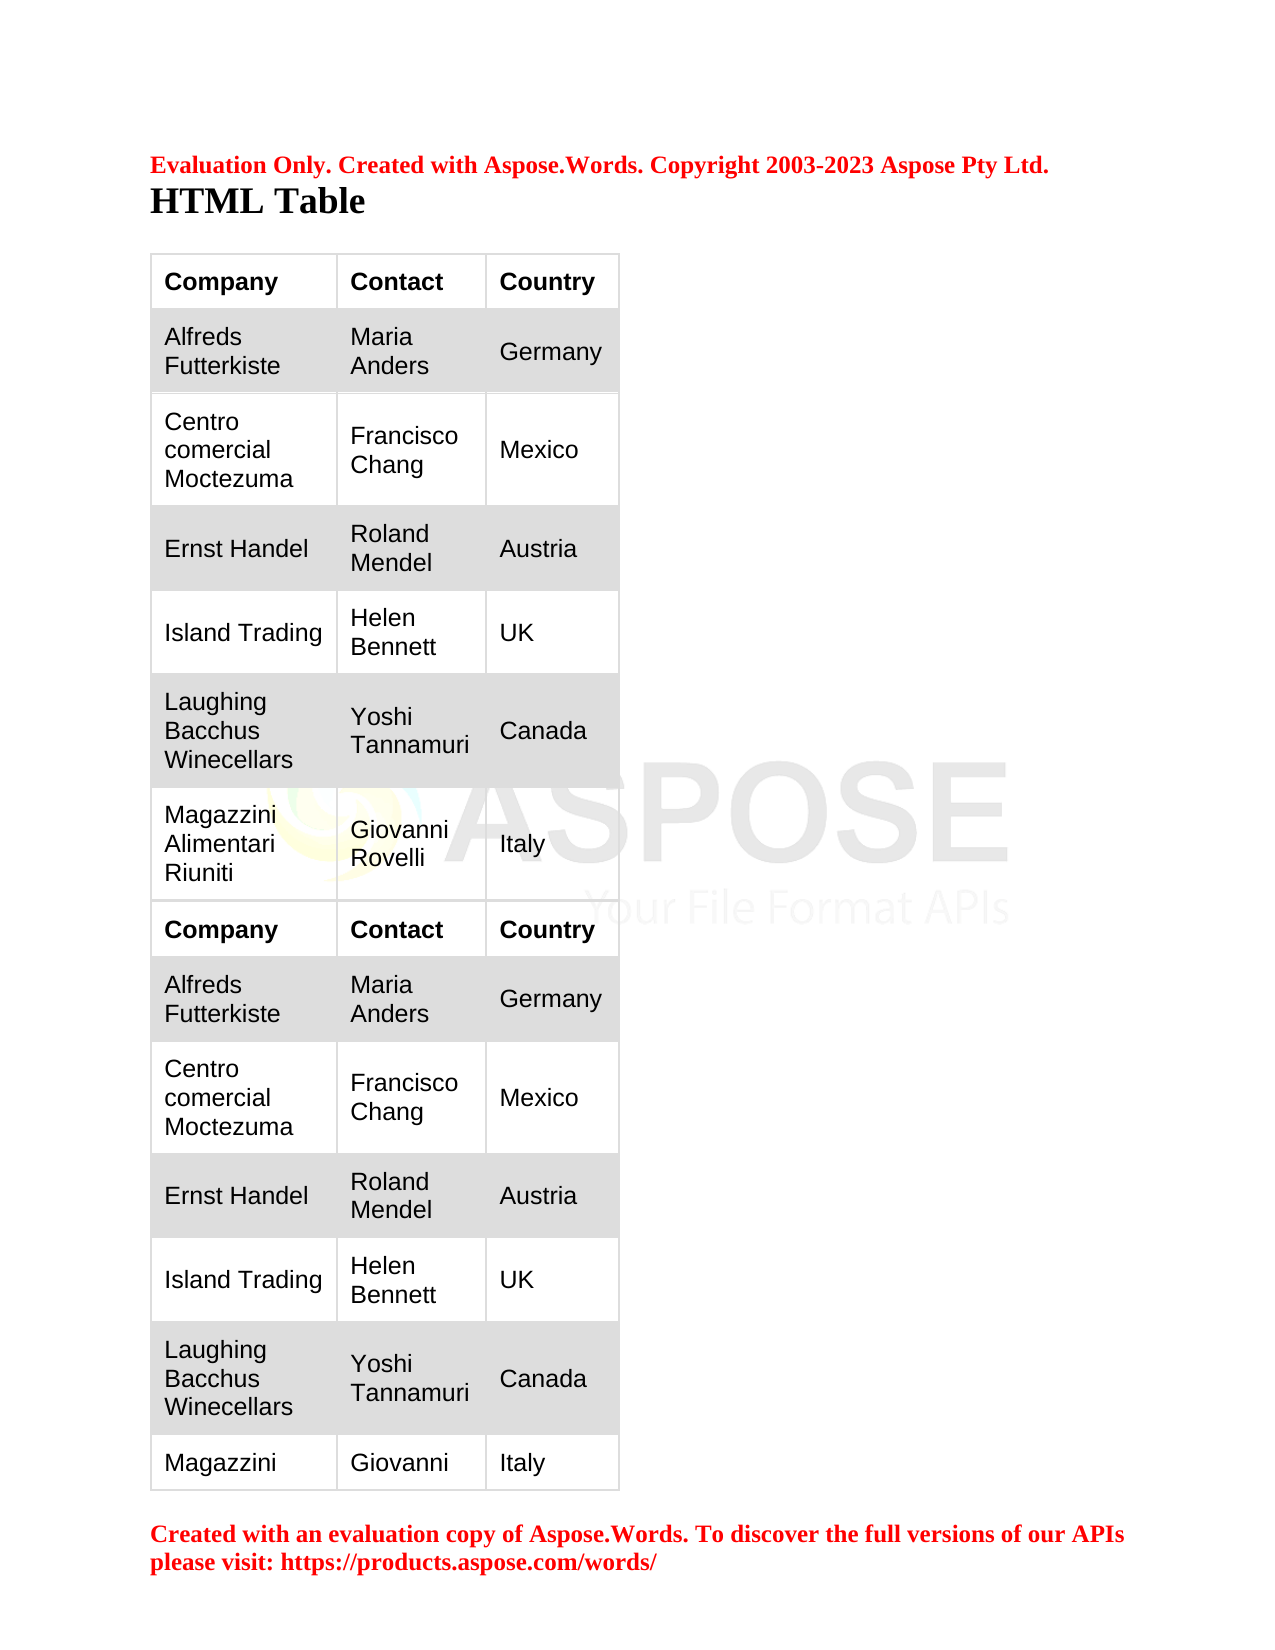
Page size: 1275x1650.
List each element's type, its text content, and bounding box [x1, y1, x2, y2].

table_cell Island Trading [152, 1238, 336, 1321]
table_cell Yoshi Tannamuri [338, 675, 485, 786]
table_cell Italy [487, 788, 618, 899]
table_cell Maria Anders [338, 957, 485, 1040]
table_header Contact [338, 255, 485, 308]
table_header Country [487, 255, 618, 308]
table_cell Austria [487, 507, 618, 589]
table_header Company [152, 255, 336, 308]
table_cell UK [487, 1238, 618, 1321]
table_cell Laughing Bacchus Winecellars [152, 1322, 336, 1434]
table_cell Laughing Bacchus Winecellars [152, 675, 336, 786]
table_header Contact [338, 902, 485, 956]
table_cell Ernst Handel [152, 507, 336, 589]
table_cell Centro comercial Moctezuma [152, 1042, 336, 1153]
table_cell Island Trading [152, 591, 336, 673]
table_cell Roland Mendel [338, 1154, 485, 1237]
table_cell Canada [487, 1322, 618, 1434]
table_cell Roland Mendel [338, 507, 485, 589]
table_header Country [487, 902, 618, 956]
table_cell Mexico [487, 394, 618, 505]
subtitle HTML Table [150, 179, 1125, 222]
table_cell Helen Bennett [338, 591, 485, 673]
table_cell Helen Bennett [338, 1238, 485, 1321]
table_cell Ernst Handel [152, 1154, 336, 1237]
table_cell Canada [487, 675, 618, 786]
table_cell Giovanni Rovelli [338, 788, 485, 899]
table_cell Centro comercial Moctezuma [152, 394, 336, 505]
table_cell Italy [487, 1435, 618, 1489]
table_cell Francisco Chang [338, 1042, 485, 1153]
table_cell Germany [487, 957, 618, 1040]
text Evaluation Only. Created with Aspose.Words. Copyright 2003-2023 Aspose Pty Ltd. [150, 150, 1125, 179]
table_cell Germany [487, 310, 618, 392]
table_cell Francisco Chang [338, 394, 485, 505]
table_cell Alfreds Futterkiste [152, 310, 336, 392]
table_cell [152, 1435, 336, 1489]
table_cell Giovanni Rovelli [338, 1435, 485, 1489]
table_cell Mexico [487, 1042, 618, 1153]
table_cell Maria Anders [338, 310, 485, 392]
table_cell Magazzini Alimentari Riuniti [152, 788, 336, 899]
table_cell Austria [487, 1154, 618, 1237]
table_header Company [152, 902, 336, 956]
table_cell Alfreds Futterkiste [152, 957, 336, 1040]
table_cell UK [487, 591, 618, 673]
table_cell Yoshi Tannamuri [338, 1322, 485, 1434]
